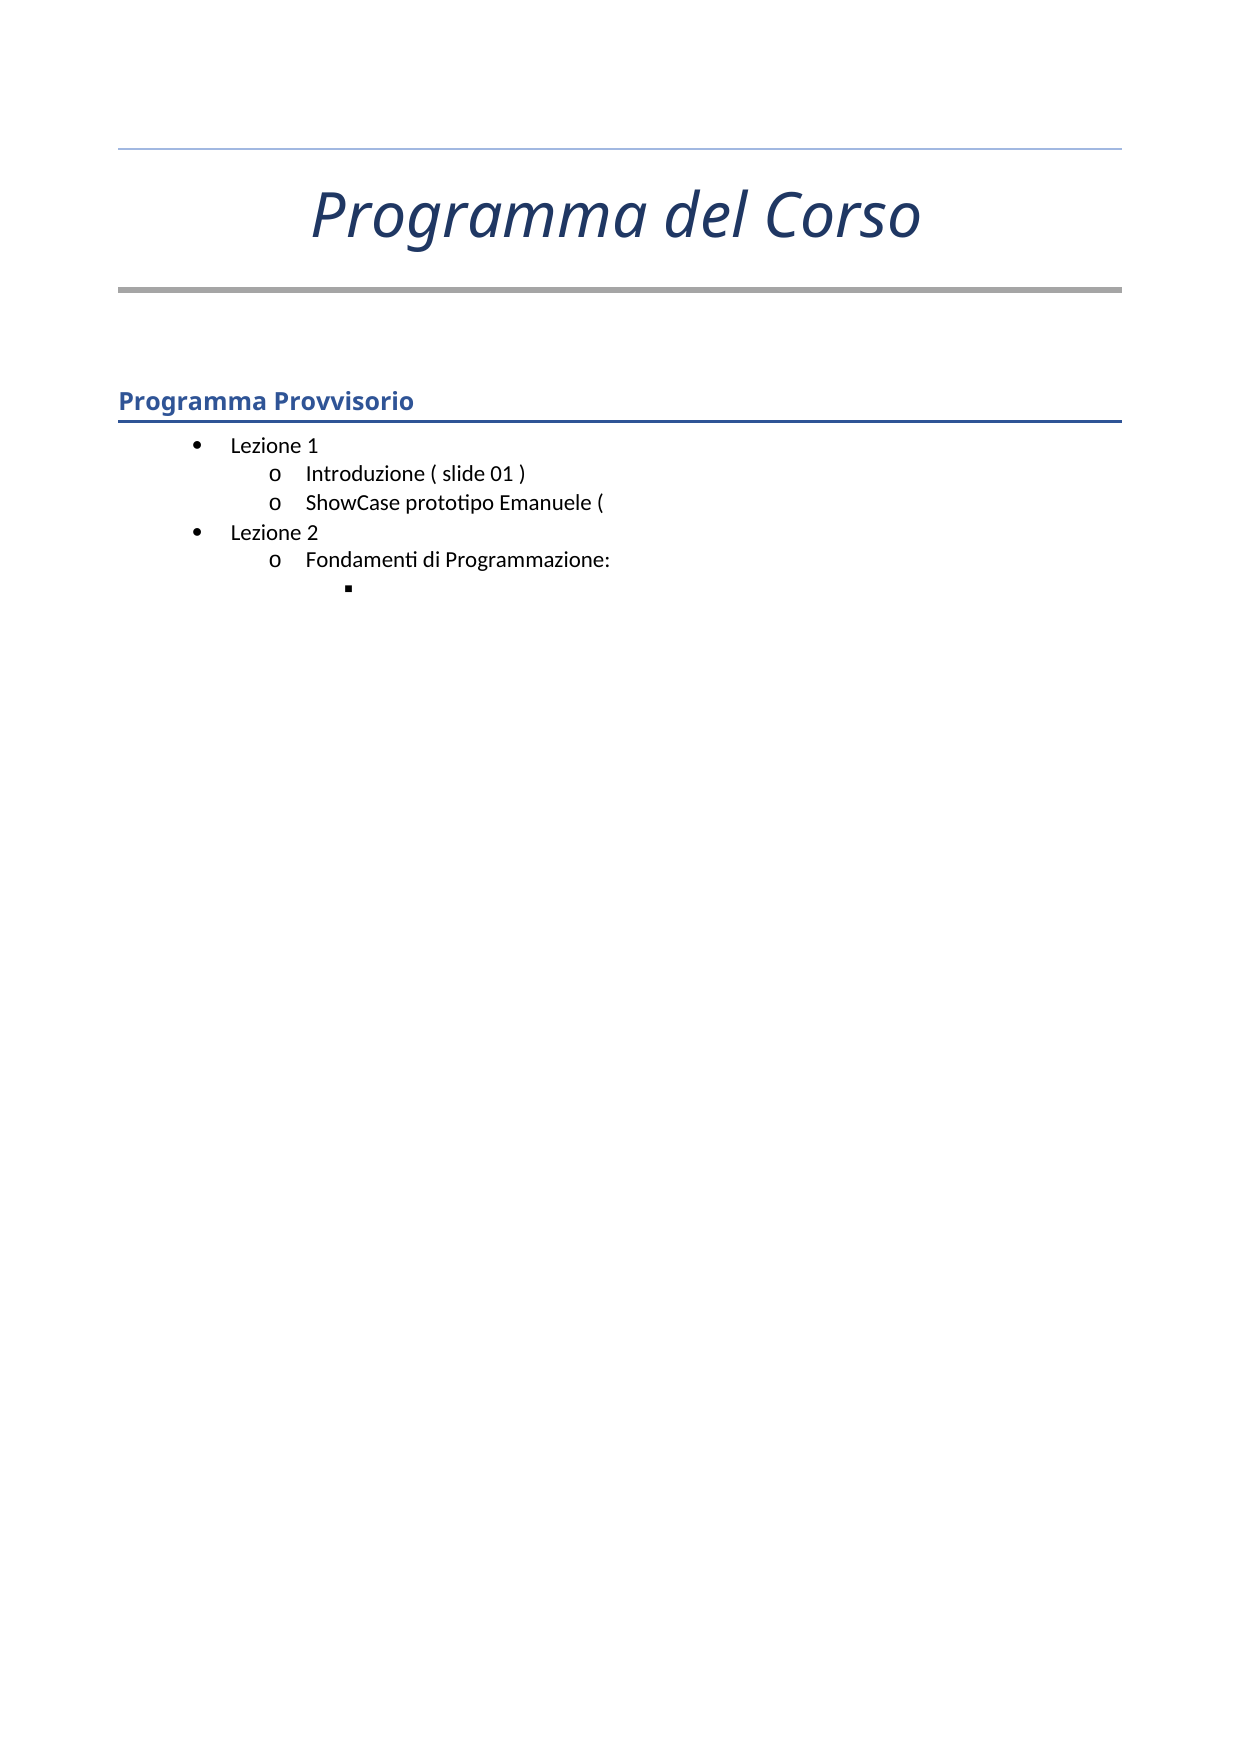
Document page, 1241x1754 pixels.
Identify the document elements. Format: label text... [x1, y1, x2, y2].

list Fondamenti di Programmazione: [268, 546, 1122, 575]
title Programma del Corso [118, 150, 1122, 287]
subtitle Programma Provvisorio [118, 384, 1122, 420]
list ShowCase prototipo Emanuele ( [268, 488, 1122, 518]
list Lezione 1 [193, 431, 1122, 459]
list Introduzione ( slide 01 ) [268, 459, 1122, 488]
list Lezione 2 [193, 518, 1122, 546]
